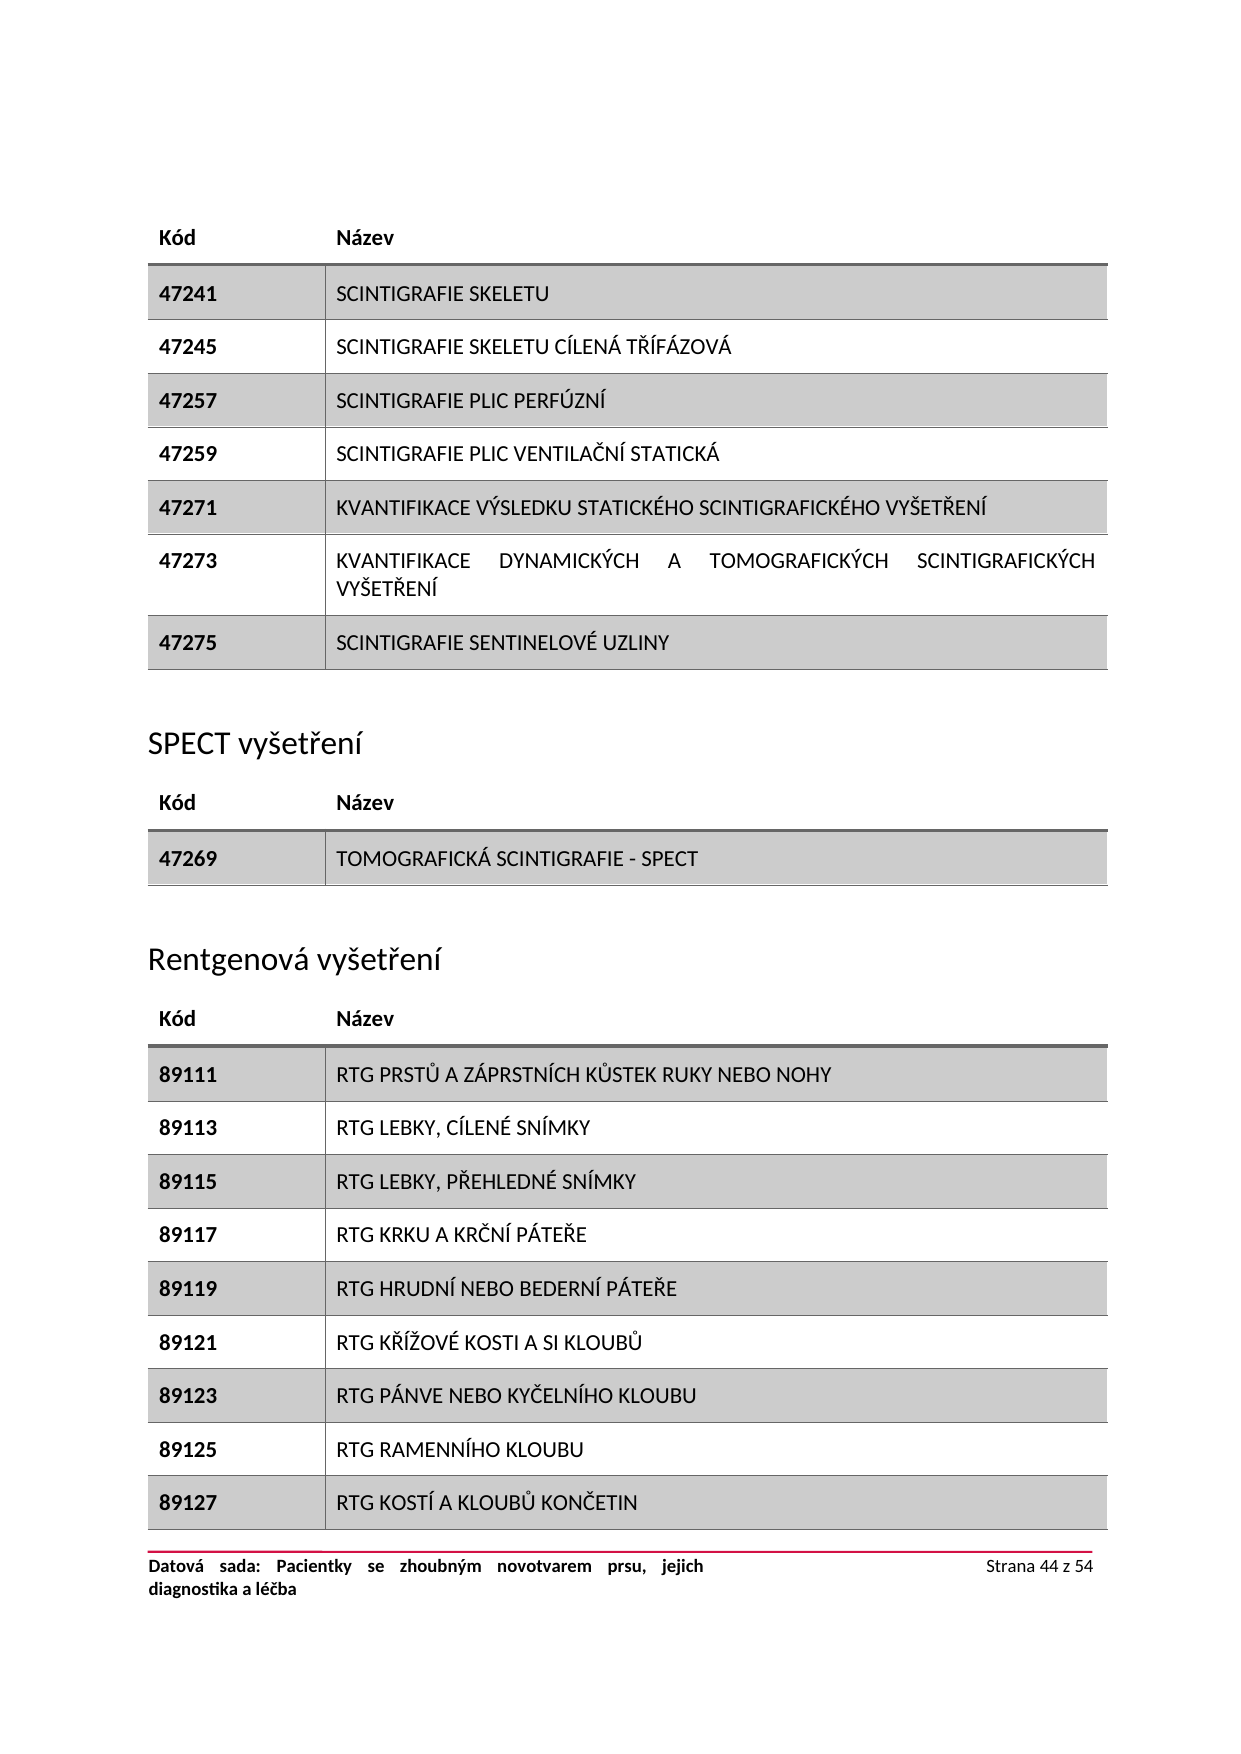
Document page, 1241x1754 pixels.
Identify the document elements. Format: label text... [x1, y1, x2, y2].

table_cell TOMOGRAFICKÁ SCINTIGRAFIE - SPECT [326, 832, 1107, 884]
table_cell RTG KRKU A KRČNÍ PÁTEŘE [326, 1209, 1107, 1261]
table_cell 89123 [148, 1369, 325, 1422]
table_cell RTG LEBKY, PŘEHLEDNÉ SNÍMKY [326, 1155, 1107, 1208]
table_cell RTG PÁNVE NEBO KYČELNÍHO KLOUBU [326, 1369, 1107, 1422]
table_cell 89125 [148, 1423, 325, 1475]
table_cell SCINTIGRAFIE SKELETU [326, 266, 1107, 319]
table_cell 47241 [148, 266, 325, 319]
table_cell 47273 [148, 535, 325, 615]
table_cell SCINTIGRAFIE PLIC PERFÚZNÍ [326, 374, 1107, 426]
table_cell 89127 [148, 1476, 325, 1529]
table_cell 89121 [148, 1316, 325, 1368]
table_header Kód [148, 775, 325, 828]
table_header Název [325, 991, 1107, 1044]
table_cell 89119 [148, 1262, 325, 1315]
table_cell 89115 [148, 1155, 325, 1208]
table_header Kód [148, 991, 325, 1044]
table_cell SCINTIGRAFIE PLIC VENTILAČNÍ STATICKÁ [326, 428, 1107, 480]
table_cell 47275 [148, 616, 325, 669]
table_header Název [325, 775, 1107, 828]
table_cell KVANTIFIKACE VÝSLEDKU STATICKÉHO SCINTIGRAFICKÉHO VYŠETŘENÍ [326, 481, 1107, 533]
table_cell RTG RAMENNÍHO KLOUBU [326, 1423, 1107, 1475]
text Rentgenová vyšetření [148, 938, 1092, 979]
table_cell 47257 [148, 374, 325, 426]
table_cell 89113 [148, 1102, 325, 1154]
table_cell 47271 [148, 481, 325, 533]
table_cell 47245 [148, 320, 325, 373]
table_cell RTG HRUDNÍ NEBO BEDERNÍ PÁTEŘE [326, 1262, 1107, 1315]
table_cell RTG KOSTÍ A KLOUBŮ KONČETIN [326, 1476, 1107, 1529]
table_cell 89117 [148, 1209, 325, 1261]
table_header Kód [148, 210, 325, 263]
table_cell RTG PRSTŮ A ZÁPRSTNÍCH KŮSTEK RUKY NEBO NOHY [326, 1048, 1107, 1101]
table_cell SCINTIGRAFIE SENTINELOVÉ UZLINY [326, 616, 1107, 669]
table_cell 47269 [148, 832, 325, 884]
table_cell 47259 [148, 428, 325, 480]
table_cell 89111 [148, 1048, 325, 1101]
text SPECT vyšetření [148, 722, 1092, 763]
table_cell RTG LEBKY, CÍLENÉ SNÍMKY [326, 1102, 1107, 1154]
table_cell KVANTIFIKACE DYNAMICKÝCH A TOMOGRAFICKÝCH SCINTIGRAFICKÝCH VYŠETŘENÍ [326, 535, 1107, 615]
table_header Název [325, 210, 1107, 263]
table_cell SCINTIGRAFIE SKELETU CÍLENÁ TŘÍFÁZOVÁ [326, 320, 1107, 373]
table_cell RTG KŘÍŽOVÉ KOSTI A SI KLOUBŮ [326, 1316, 1107, 1368]
